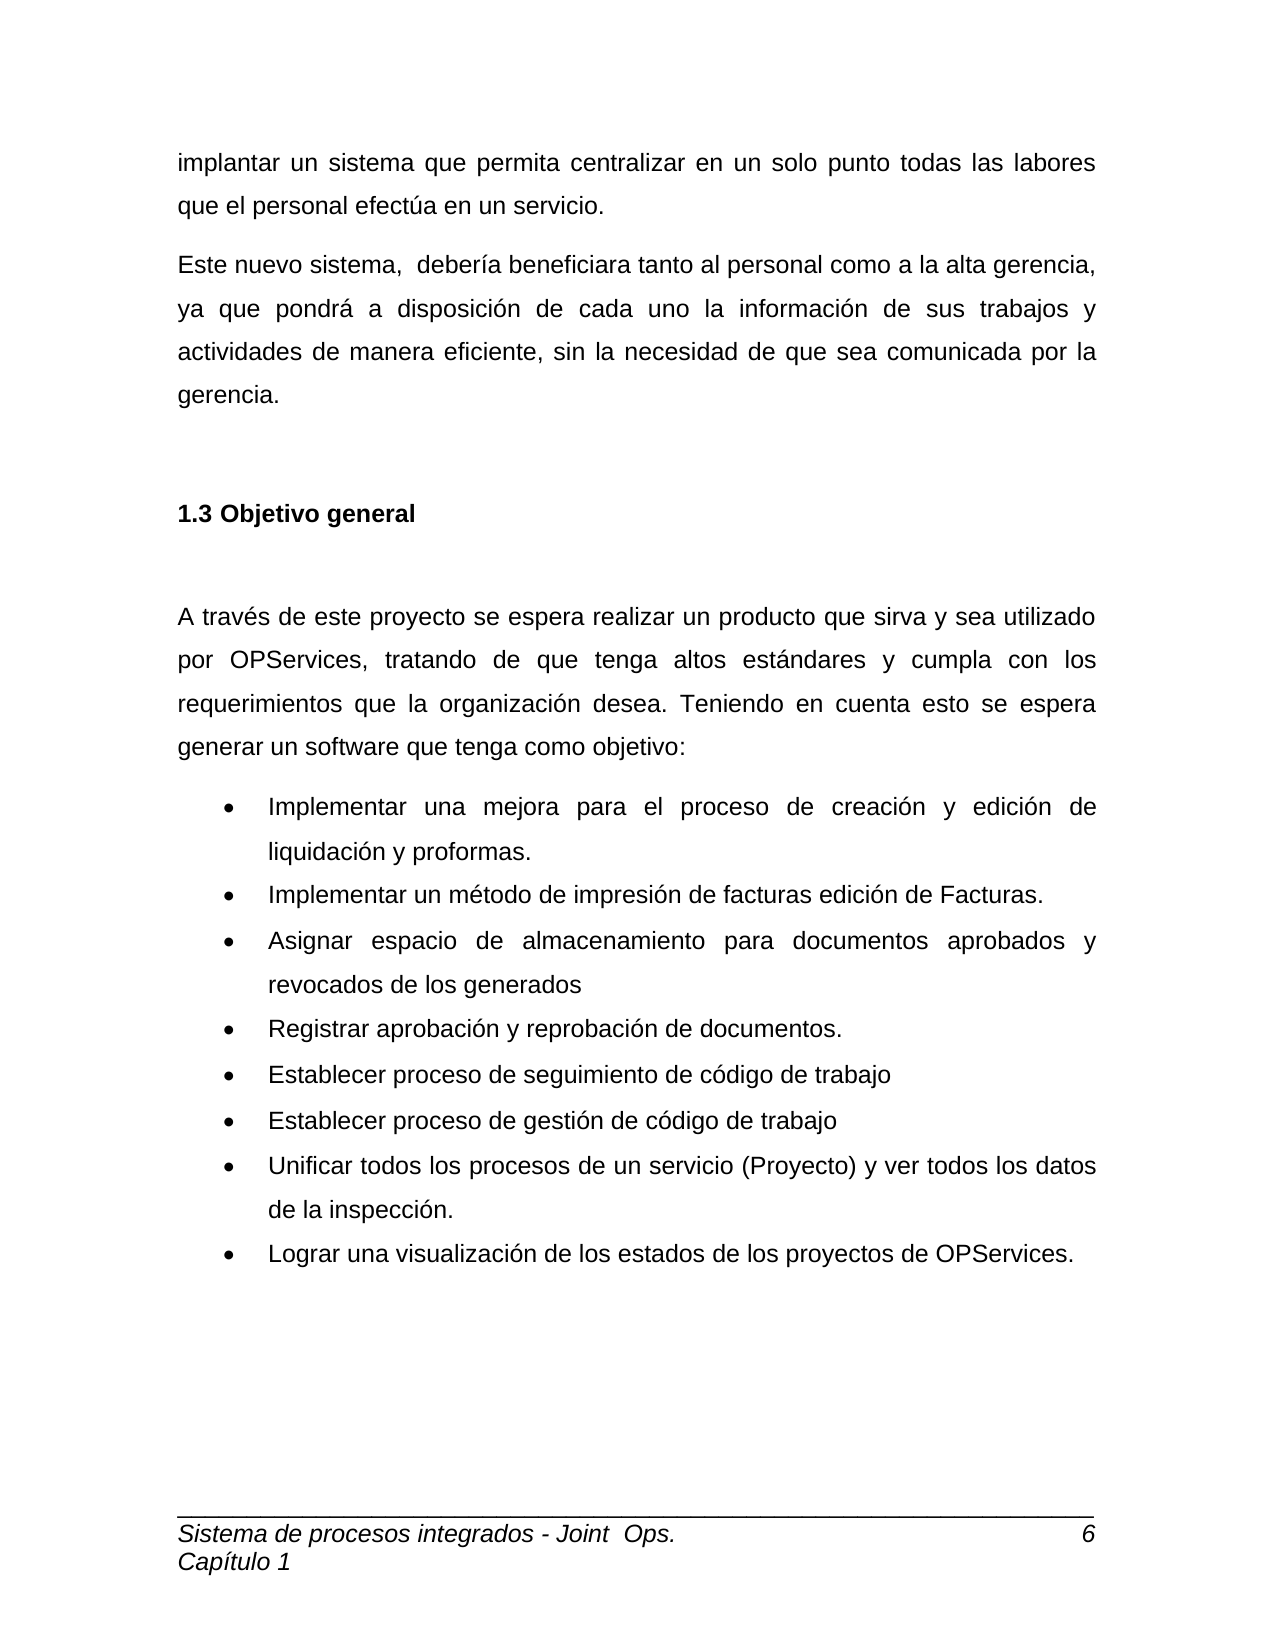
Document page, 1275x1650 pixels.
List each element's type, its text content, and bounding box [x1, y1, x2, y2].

list Lograr una visualización de los estados de los proyectos de OPServices. [222, 1238, 1098, 1269]
subtitle Objetivo general [177, 499, 1098, 528]
list Asignar espacio de almacenamiento para documentos aprobados y revocados de los generados [222, 925, 1098, 999]
list Implementar un método de impresión de facturas edición de Facturas. [222, 879, 1098, 910]
list Implementar una mejora para el proceso de creación y edición de liquidación y proformas. [222, 792, 1098, 865]
list Registrar aprobación y reprobación de documentos. [222, 1013, 1098, 1044]
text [177, 148, 1098, 219]
text A través de este proyecto se espera realizar un producto que sirva y sea utilizado por OPServices, tratando de que tenga altos estándares y cumpla con los requerimientos que la organización desea. Teniendo en cuenta esto se espera generar un software que tenga como objetivo: [177, 602, 1098, 761]
text Este nuevo sistema, debería beneficiara tanto al personal como a la alta gerencia, ya que pondrá a disposición de cada uno la información de sus trabajos y actividades de manera eficiente, sin la necesidad de que sea comunicada por la gerencia. [177, 251, 1098, 409]
list Establecer proceso de gestión de código de trabajo [222, 1105, 1098, 1135]
list Establecer proceso de seguimiento de código de trabajo [222, 1059, 1098, 1089]
list Unificar todos los procesos de un servicio (Proyecto) y ver todos los datos de la inspección. [222, 1151, 1098, 1224]
